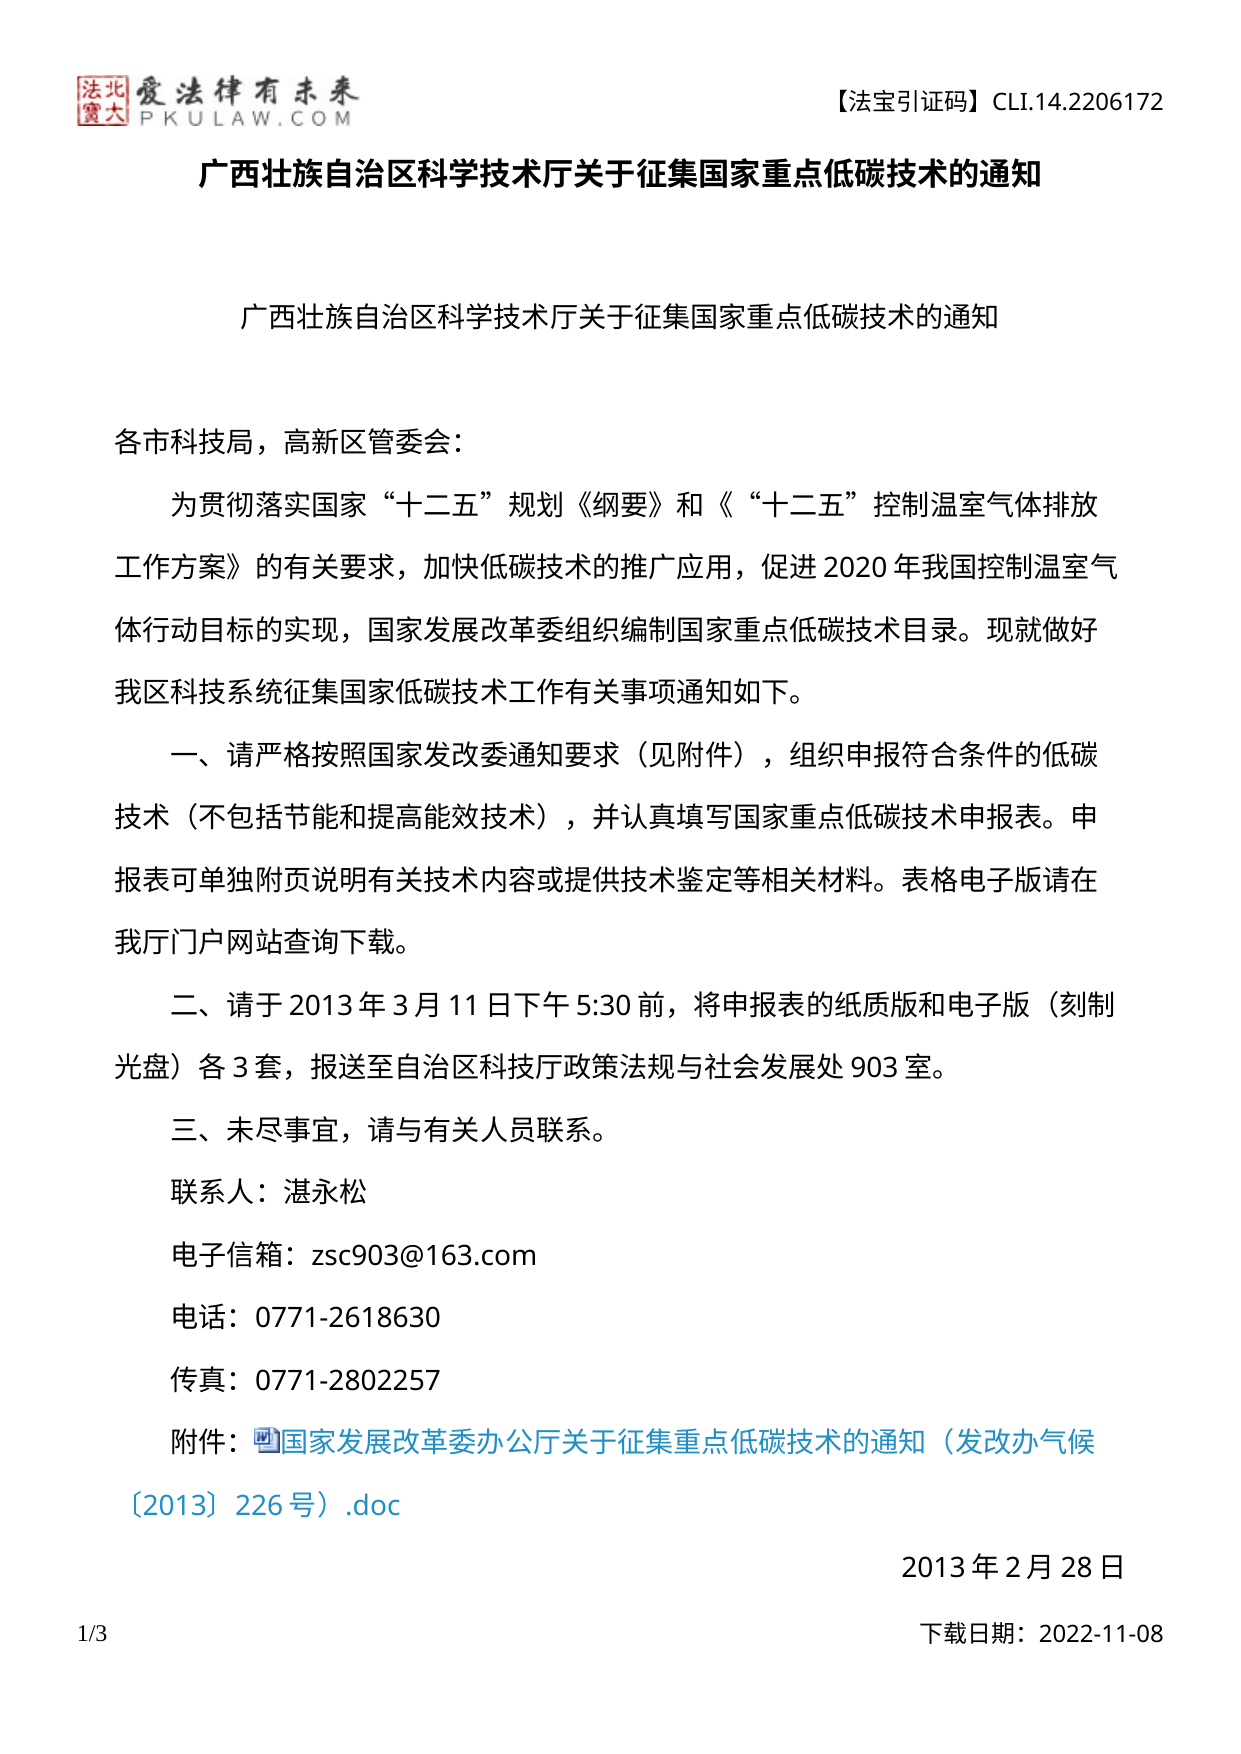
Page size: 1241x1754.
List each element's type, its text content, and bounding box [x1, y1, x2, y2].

text 传真：0771-2802257 [114, 1336, 1126, 1398]
text 各市科技局，高新区管委会： [114, 398, 1126, 461]
text 一、请严格按照国家发改委通知要求（见附件），组织申报符合条件的低碳技术（不包括节能和提高能效技术），并认真填写国家重点低碳技术申报表。申报表可单独附页说明有关技术内容或提供技术鉴定等相关材料。表格电子版请在我厅门户网站查询下载。 [114, 711, 1126, 961]
picture [76, 75, 361, 126]
title 广西壮族自治区科学技术厅关于征集国家重点低碳技术的通知 [114, 156, 1126, 192]
text 电话：0771-2618630 [114, 1273, 1126, 1336]
text 2013年2月28日 [114, 1523, 1126, 1586]
text 广西壮族自治区科学技术厅关于征集国家重点低碳技术的通知 [114, 273, 1126, 335]
text 三、未尽事宜，请与有关人员联系。 [114, 1086, 1126, 1148]
text 二、请于2013年3月11日下午5:30前，将申报表的纸质版和电子版（刻制光盘）各3套，报送至自治区科技厅政策法规与社会发展处903室。 [114, 961, 1126, 1086]
text 电子信箱：zsc903@163.com [114, 1211, 1126, 1273]
text 附件：国家发展改革委办公厅关于征集重点低碳技术的通知（发改办气候〔2013〕226号）.doc [114, 1398, 1126, 1523]
text 联系人：湛永松 [114, 1148, 1126, 1211]
text 为贯彻落实国家“十二五”规划《纲要》和《“十二五”控制温室气体排放工作方案》的有关要求，加快低碳技术的推广应用，促进2020年我国控制温室气体行动目标的实现，国家发展改革委组织编制国家重点低碳技术目录。现就做好我区科技系统征集国家低碳技术工作有关事项通知如下。 [114, 461, 1126, 711]
